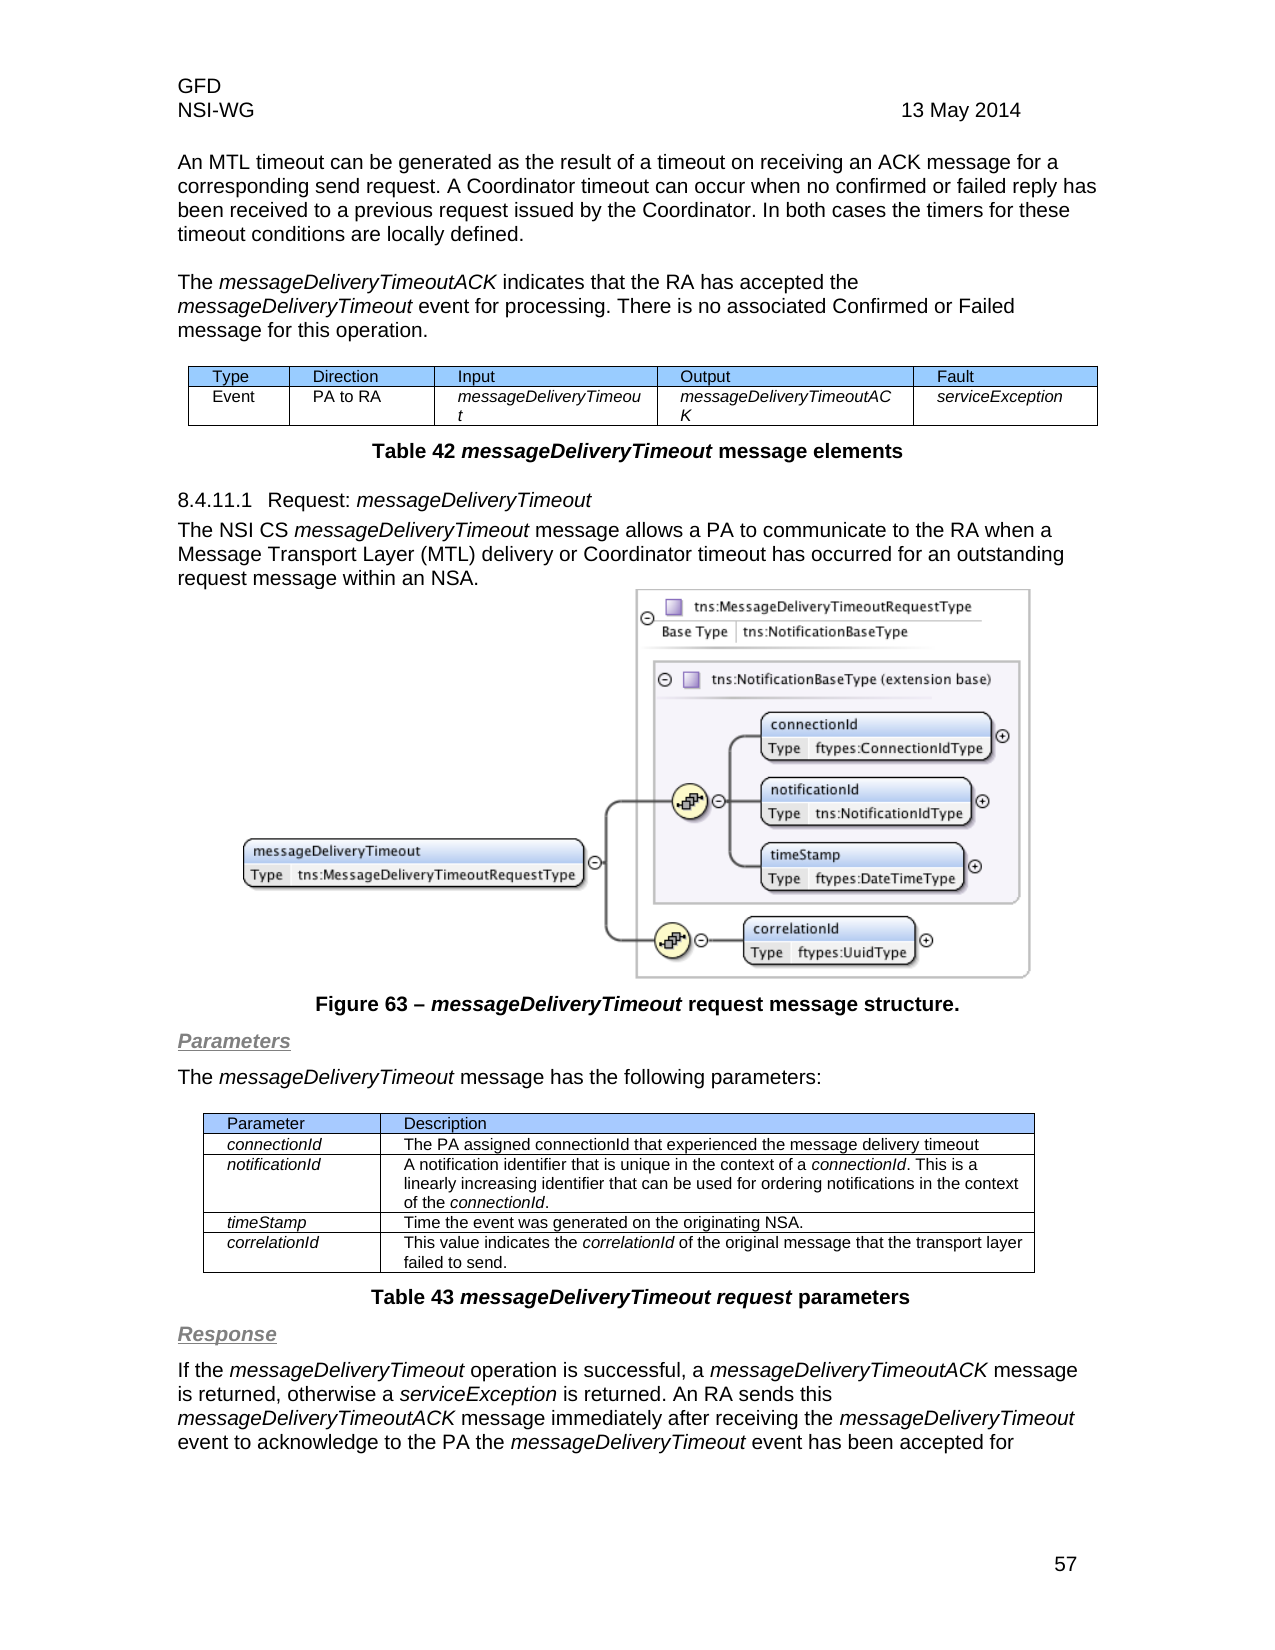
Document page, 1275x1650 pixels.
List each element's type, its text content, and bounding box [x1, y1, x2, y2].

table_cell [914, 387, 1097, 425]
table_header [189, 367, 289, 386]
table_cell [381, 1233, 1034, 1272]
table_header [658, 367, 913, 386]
text The messageDeliveryTimeoutACK indicates that the RA has accepted the messageDeliveryTimeout event for processing. There is no associated Confirmed or Failed message for this operation. [177, 270, 1098, 342]
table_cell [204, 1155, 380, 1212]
text The messageDeliveryTimeout message has the following parameters: [177, 1065, 1098, 1089]
text Table 43 messageDeliveryTimeout request parameters [177, 1285, 1098, 1309]
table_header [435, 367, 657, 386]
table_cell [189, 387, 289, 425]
text The NSI CS messageDeliveryTimeout message allows a PA to communicate to the RA when a Message Transport Layer (MTL) delivery or Coordinator timeout has occurred for an outstanding request message within an NSA. [177, 518, 1098, 590]
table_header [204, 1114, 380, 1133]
subtitle Request: messageDeliveryTimeout [177, 488, 1098, 512]
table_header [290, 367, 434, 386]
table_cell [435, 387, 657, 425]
text Table 42 messageDeliveryTimeout message elements [177, 439, 1098, 463]
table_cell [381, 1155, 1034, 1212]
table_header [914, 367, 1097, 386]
text Parameters [177, 1029, 1098, 1053]
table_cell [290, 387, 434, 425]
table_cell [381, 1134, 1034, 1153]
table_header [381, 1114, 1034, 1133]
text An MTL timeout can be generated as the result of a timeout on receiving an ACK message for a corresponding send request. A Coordinator timeout can occur when no confirmed or failed reply has been received to a previous request issued by the Coordinator. In both cases the timers for these timeout conditions are locally defined. [177, 150, 1098, 246]
text Figure 63 – messageDeliveryTimeout request message structure. [177, 992, 1098, 1016]
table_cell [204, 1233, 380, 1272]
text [177, 1358, 1098, 1454]
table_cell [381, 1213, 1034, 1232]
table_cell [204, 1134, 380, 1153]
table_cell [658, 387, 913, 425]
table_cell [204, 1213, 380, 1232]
text Response [177, 1322, 1098, 1346]
picture [243, 589, 1032, 980]
